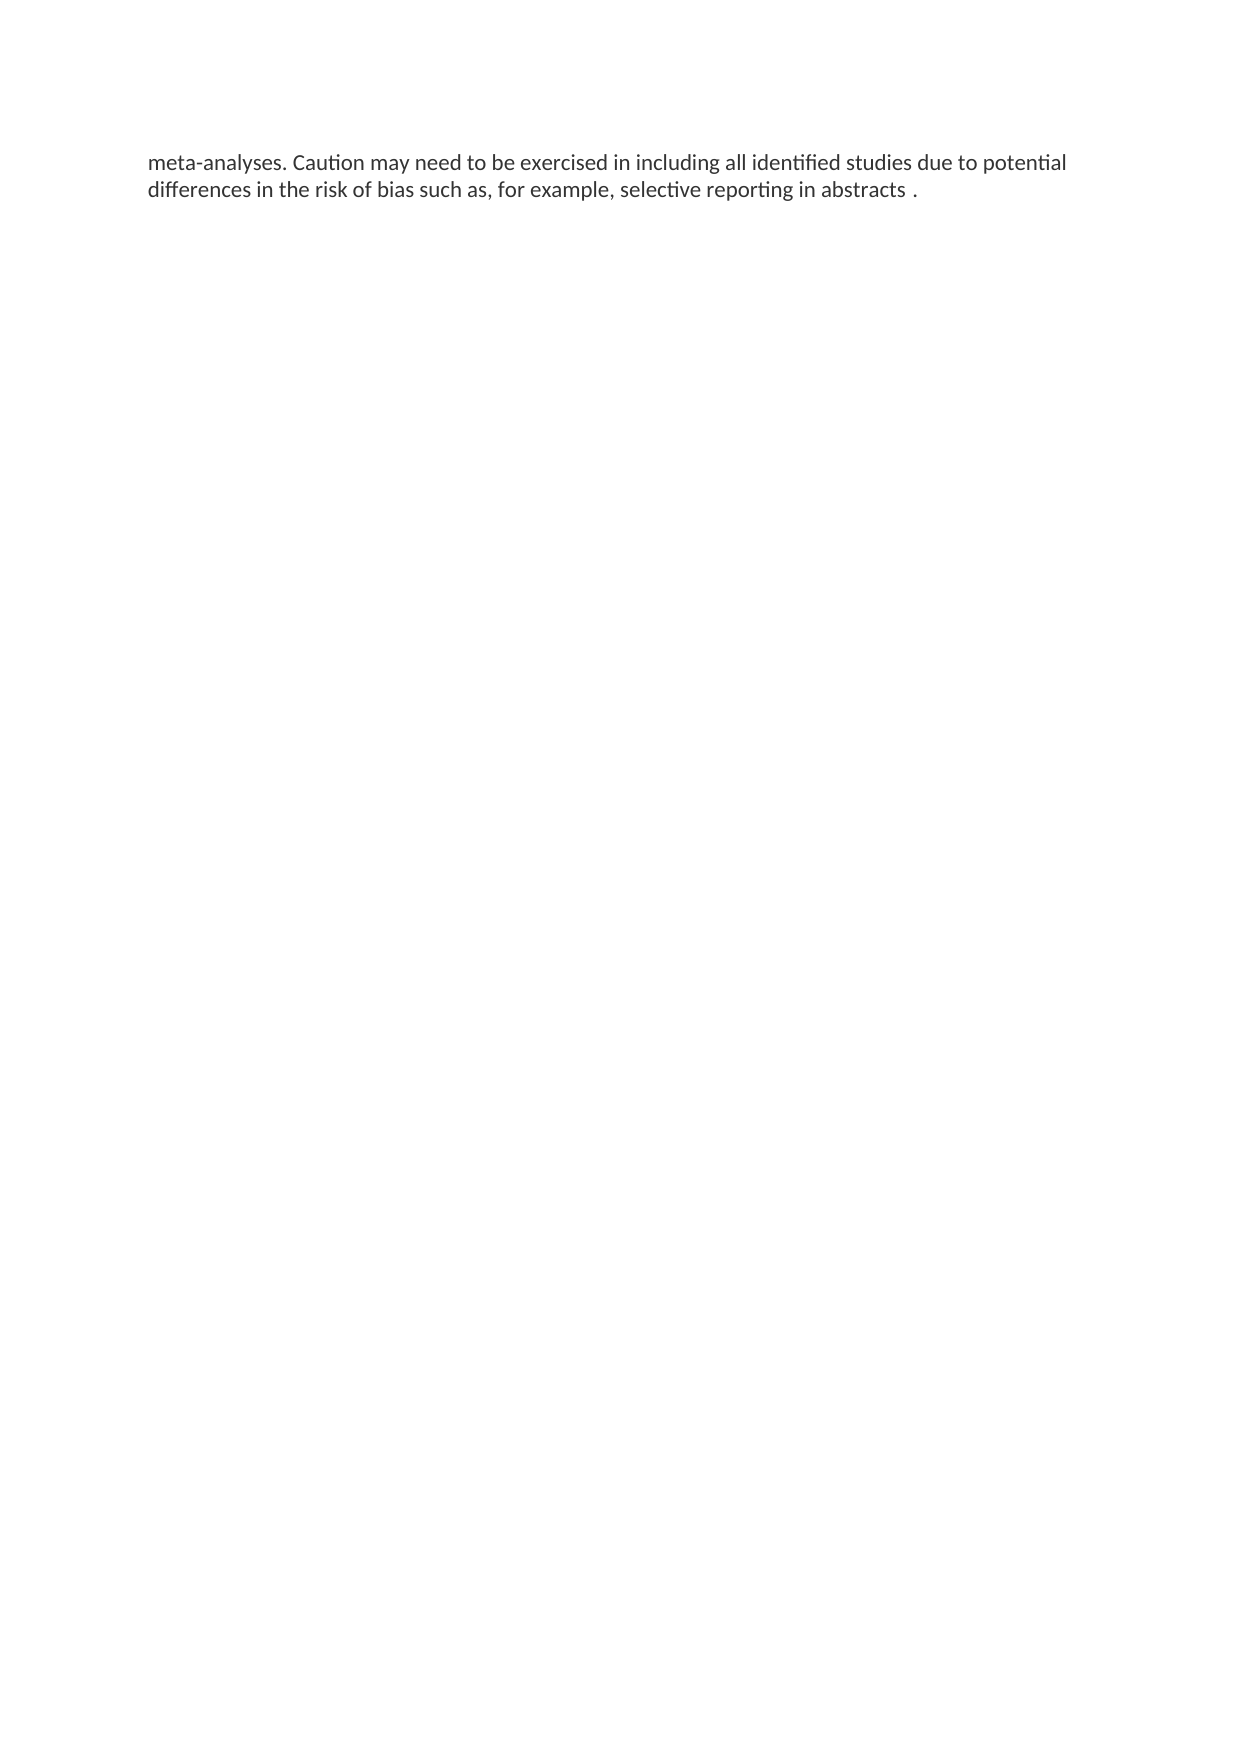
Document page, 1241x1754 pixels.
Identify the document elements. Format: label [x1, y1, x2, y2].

text [148, 148, 1093, 204]
